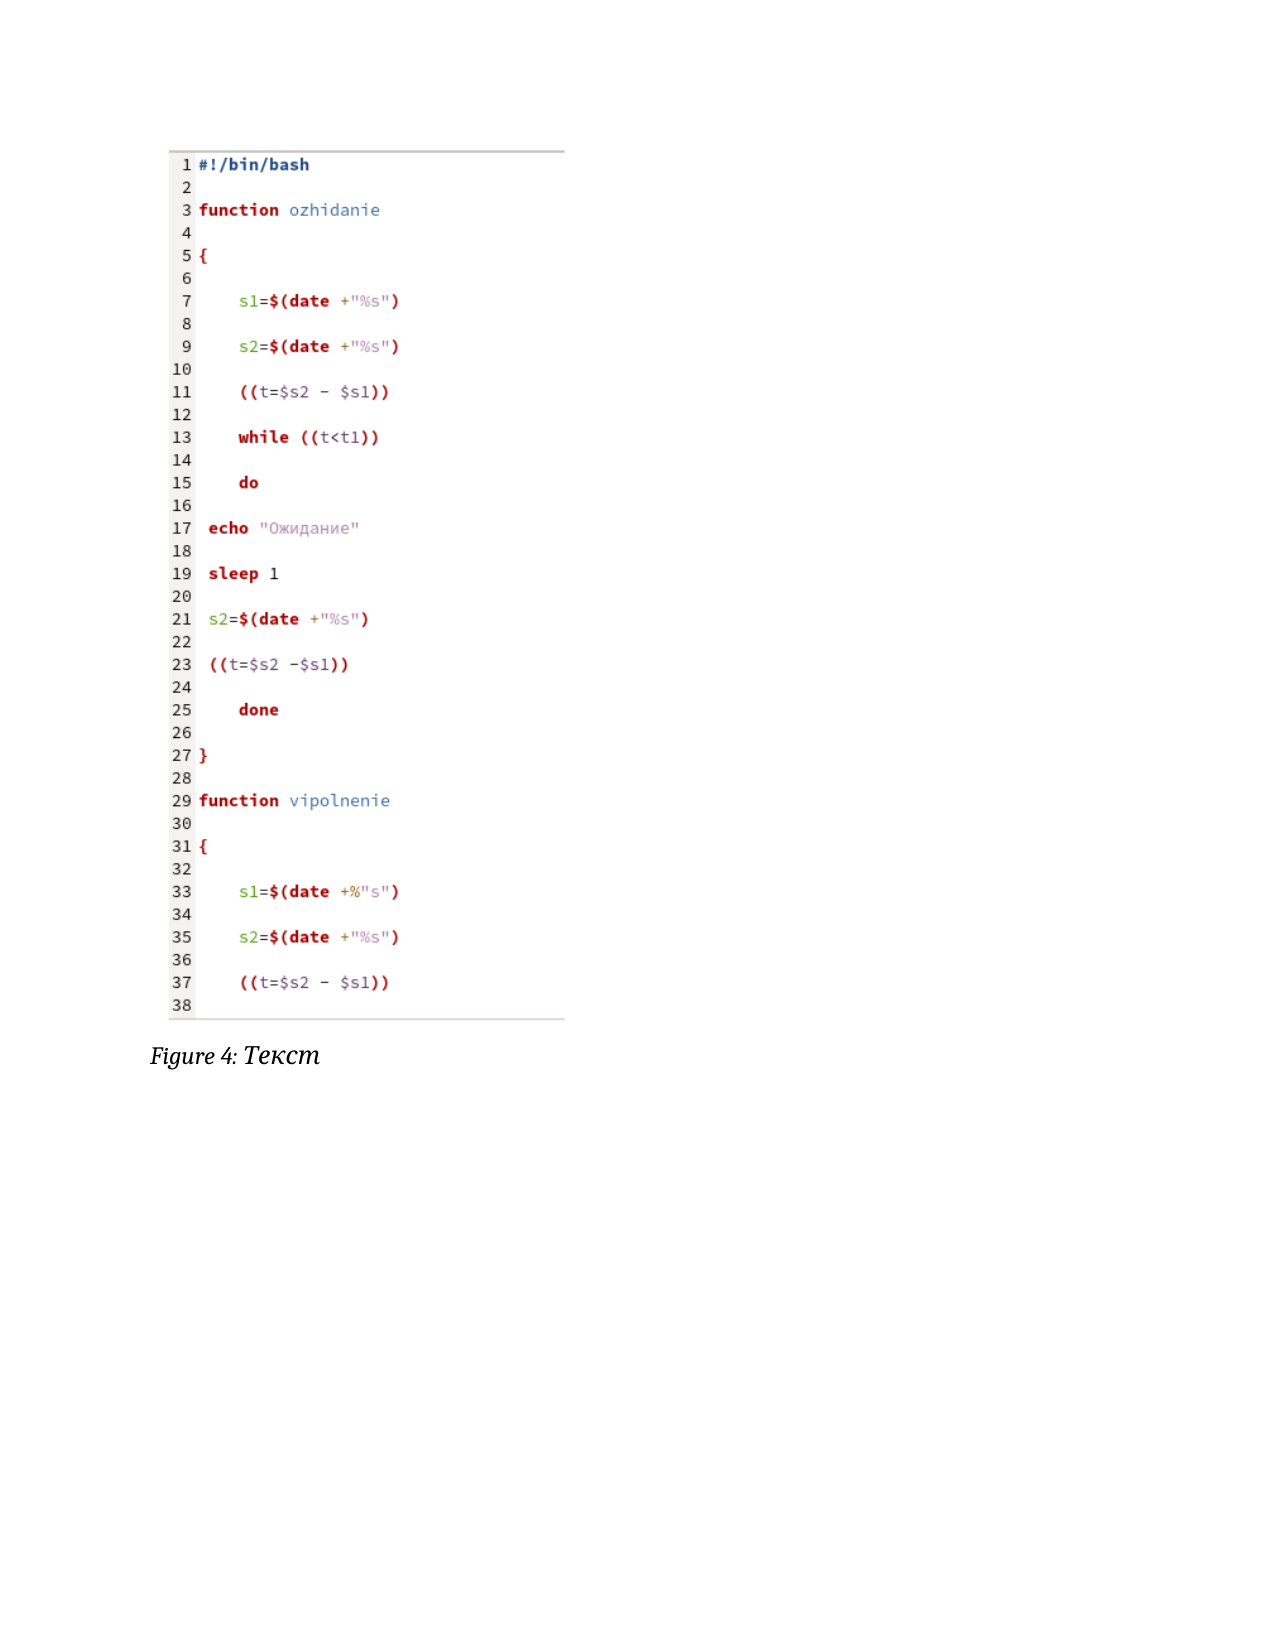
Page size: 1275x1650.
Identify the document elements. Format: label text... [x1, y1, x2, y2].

text Figure 4: Текст [150, 1042, 1125, 1071]
picture [168, 150, 565, 1021]
